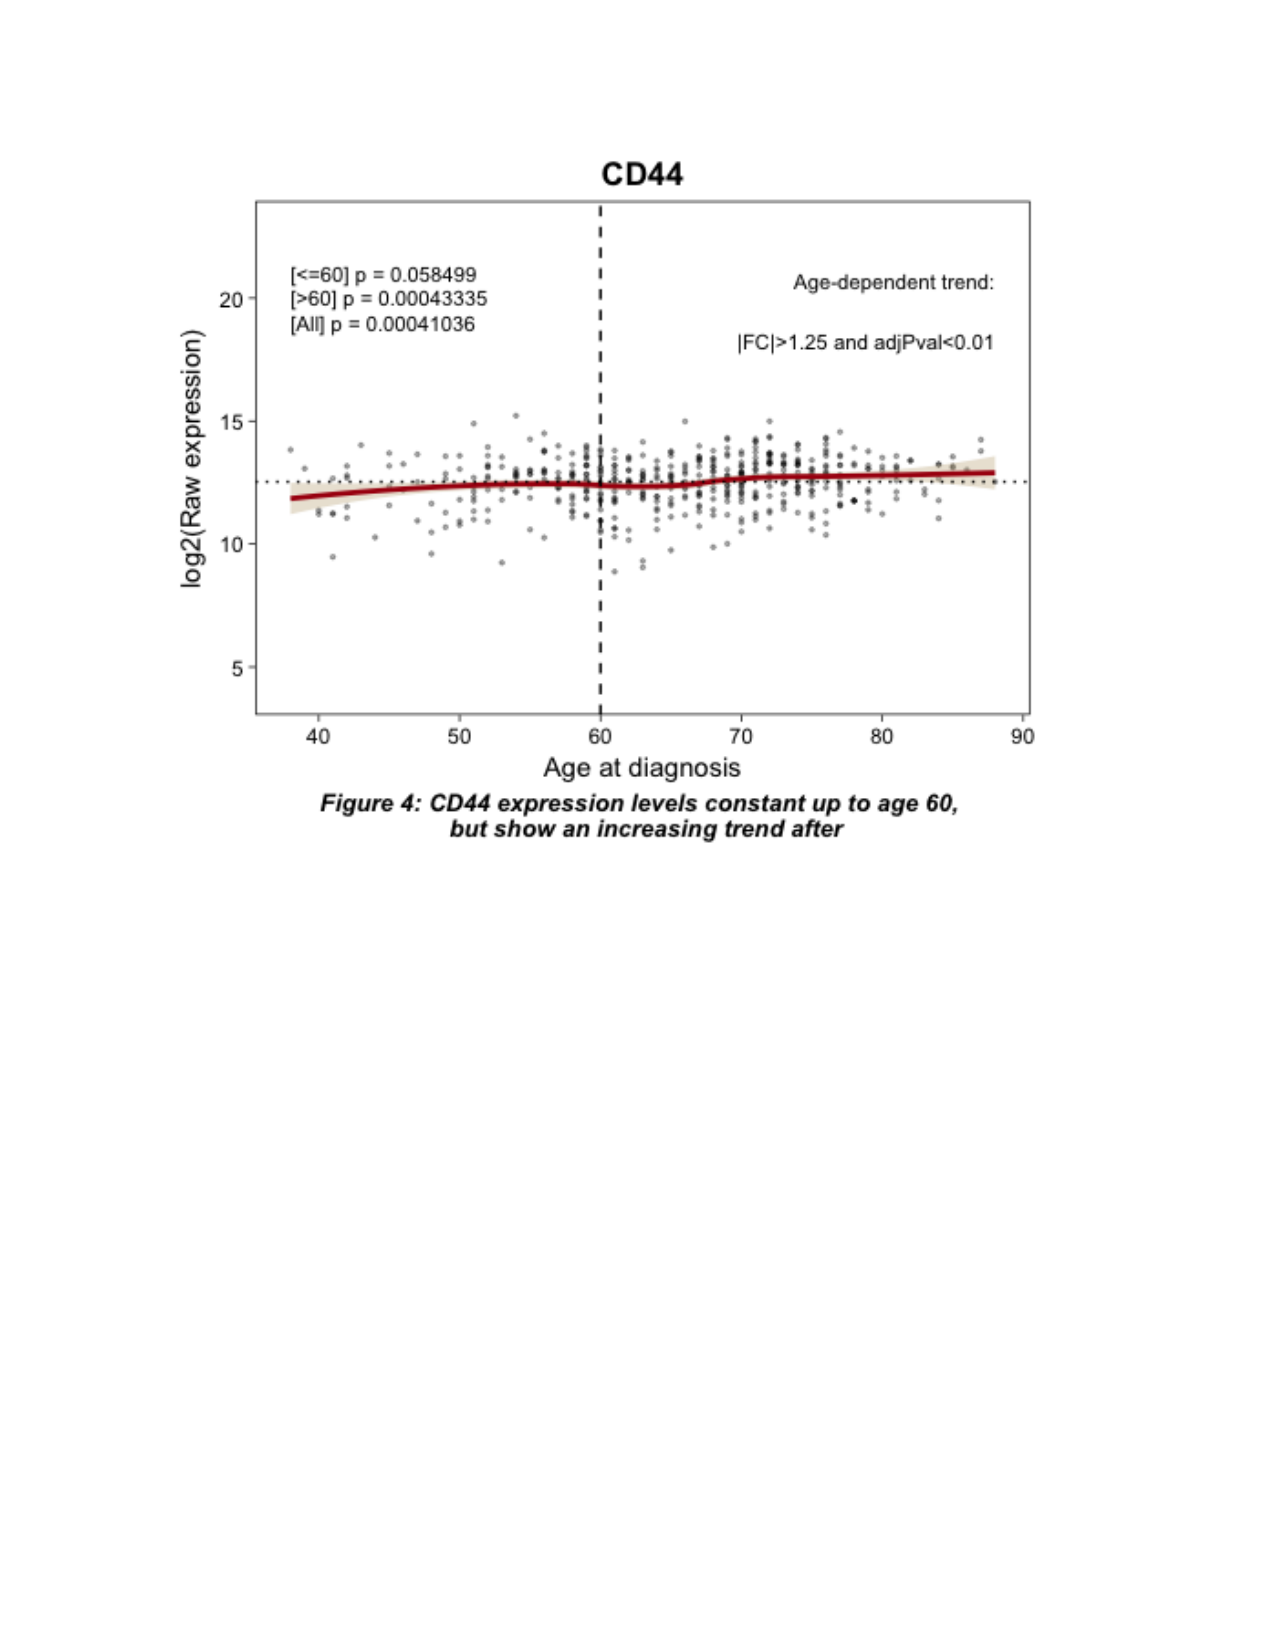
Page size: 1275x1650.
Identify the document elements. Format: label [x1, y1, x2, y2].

picture [168, 150, 1044, 850]
